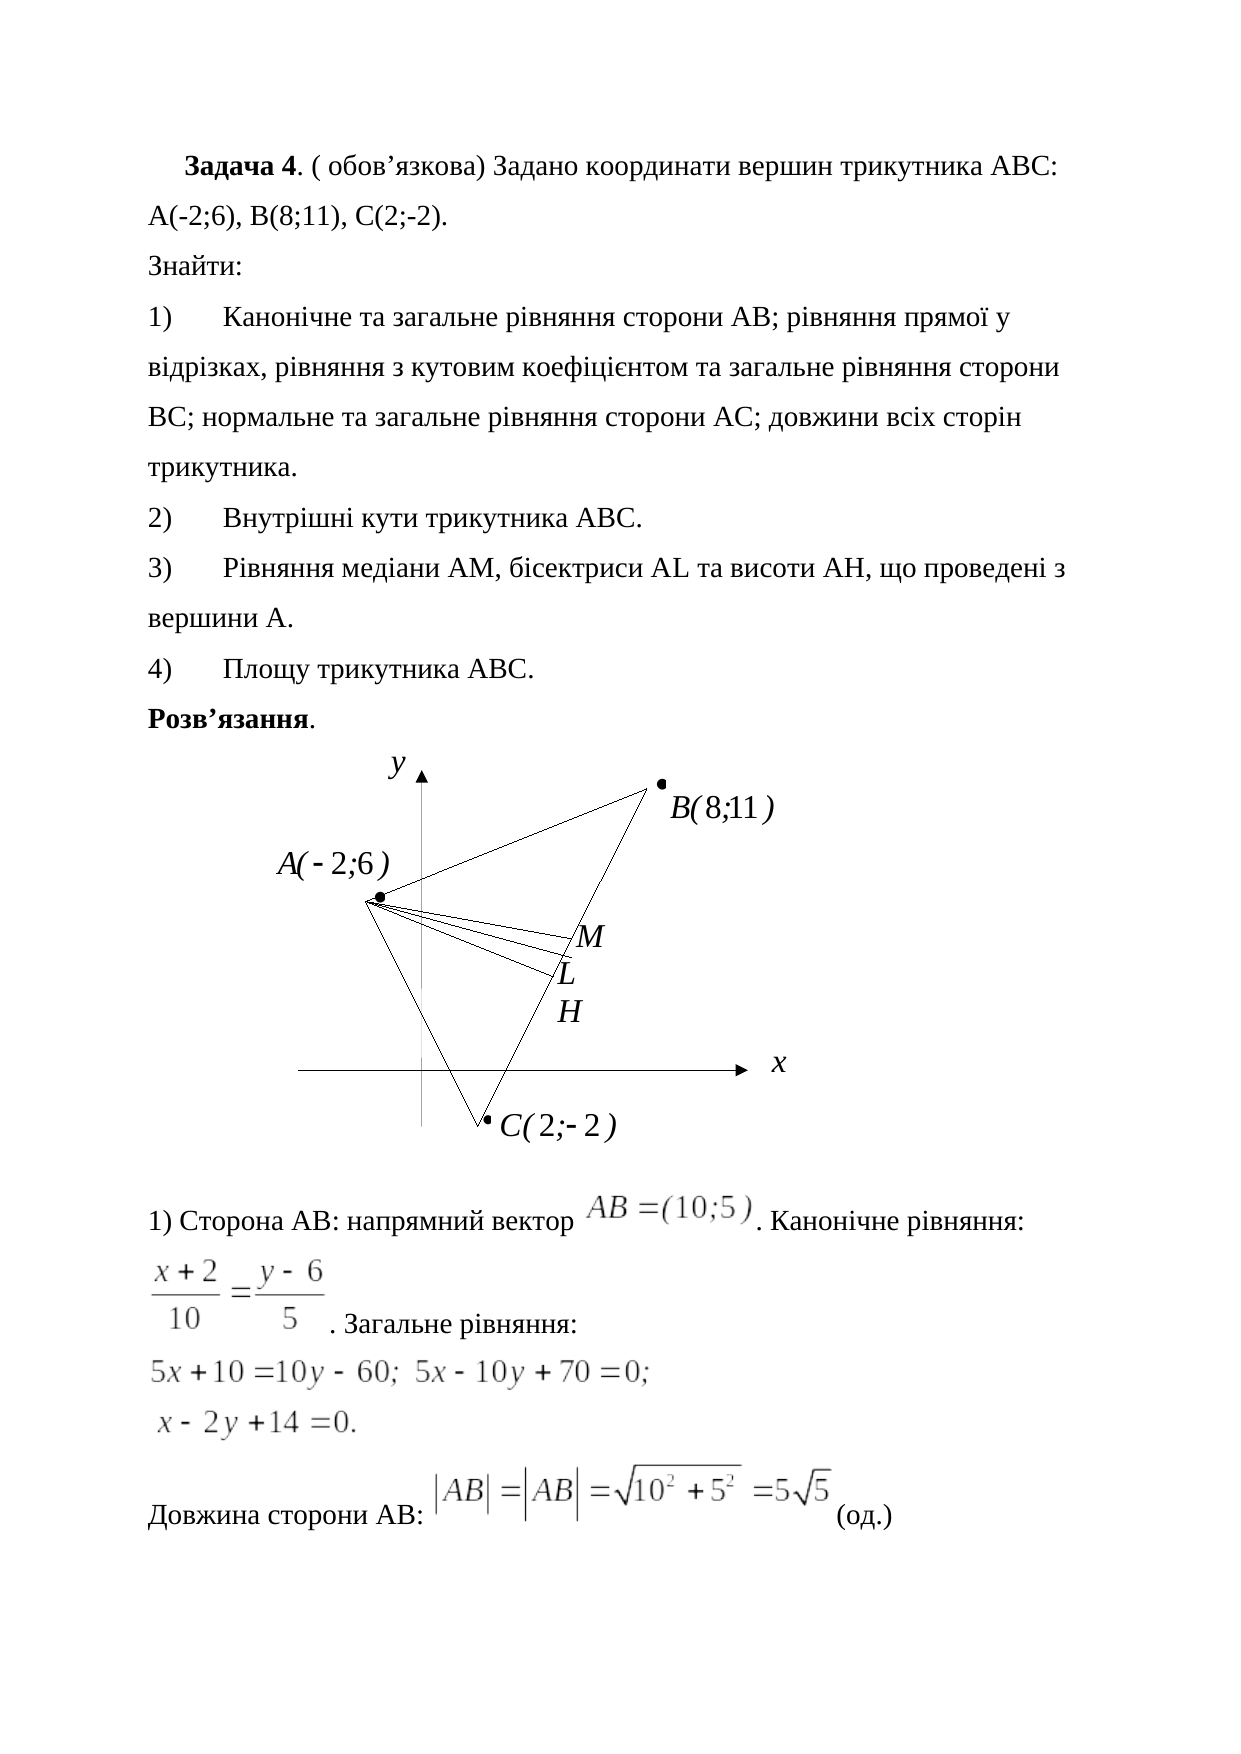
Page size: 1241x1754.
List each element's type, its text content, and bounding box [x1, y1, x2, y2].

list Канонічне та загальне рівняння сторони АВ; рівняння прямої у відрізках, рівняння з кутовим коефіцієнтом та загальне рівняння сторони ВС; нормальне та загальне рівняння сторони АС; довжини всіх сторін трикутника. [148, 299, 1092, 483]
text Розв’язання. [148, 701, 1092, 735]
text Задача 4. ( обов’язкова) Задано координати вершин трикутника АВС: А(-2;6), В(8;11), С(2;-2). [148, 148, 1092, 232]
list Рівняння медіани АМ, бісектриси АL та висоти AH, що проведені з вершини А. [148, 550, 1092, 634]
text Знайти: [148, 248, 1092, 282]
list Внутрішні кути трикутника АВС. [148, 500, 1092, 533]
text 1) Сторона АВ: напрямний вектор . Канонічне рівняння: . Загальне рівняння: [148, 1181, 1092, 1446]
list Площу трикутника АВС. [148, 651, 1092, 684]
text Довжина сторони АВ: (од.) [148, 1460, 1092, 1531]
